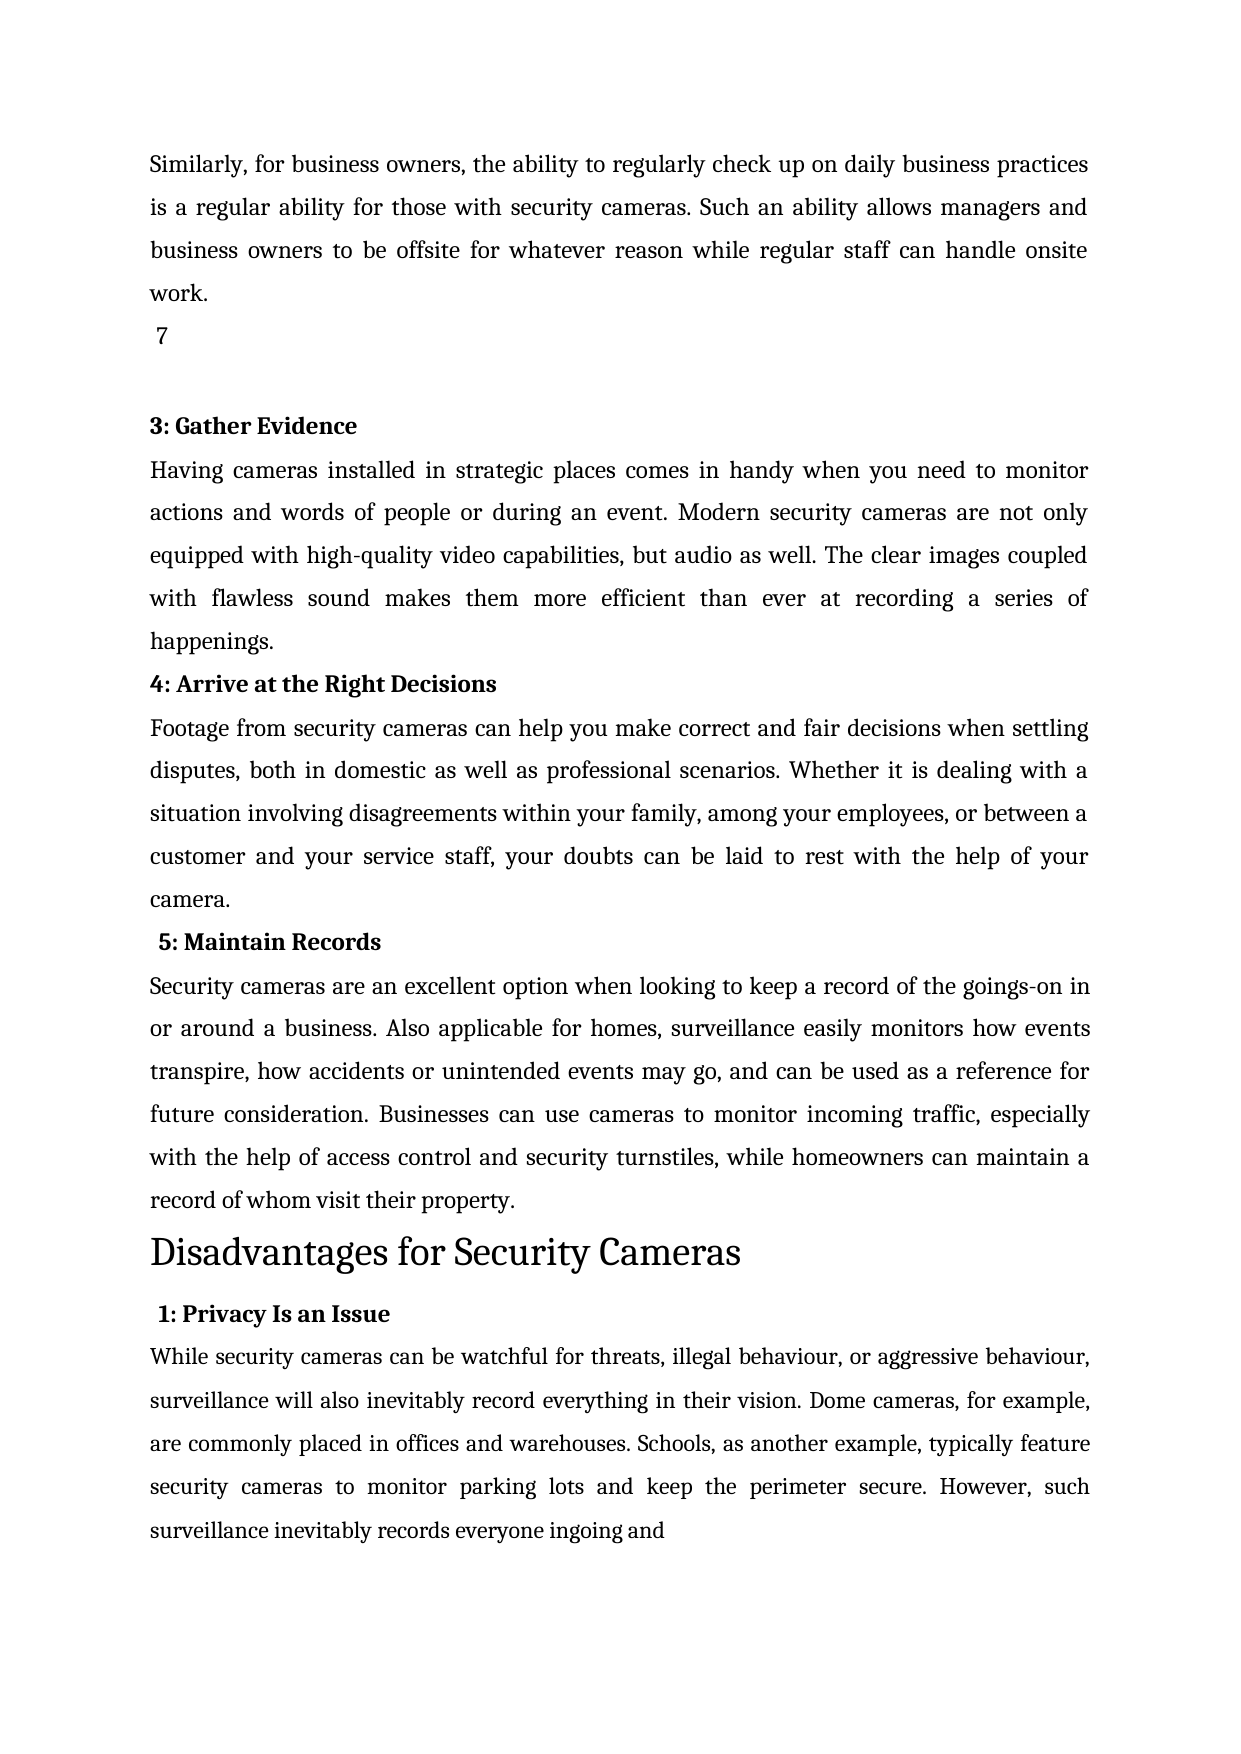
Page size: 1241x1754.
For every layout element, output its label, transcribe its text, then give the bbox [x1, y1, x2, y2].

text 1: Privacy Is an Issue [158, 1300, 1092, 1328]
text While security cameras can be watchful for threats, illegal behaviour, or aggressive behaviour, surveillance will also inevitably record everything in their vision. Dome cameras, for example, are commonly placed in offices and warehouses. Schools, as another example, typically feature security cameras to monitor parking lots and keep the perimeter secure. However, such surveillance inevitably records everyone ingoing and [150, 1343, 1092, 1544]
text 5: Maintain Records [158, 928, 1092, 957]
text 4: Arrive at the Right Decisions [150, 670, 1092, 699]
text Having cameras installed in strategic places comes in handy when you need to monitor actions and words of people or during an event. Modern security cameras are not only equipped with high-quality video capabilities, but audio as well. The clear images coupled with flawless sound makes them more efficient than ever at recording a series of happenings. [150, 456, 1089, 656]
text 7 [156, 322, 1092, 350]
text Security cameras are an excellent option when looking to keep a record of the goings-on in or around a business. Also applicable for homes, surveillance easily monitors how events transpire, how accidents or unintended events may go, and can be used as a reference for future consideration. Businesses can use cameras to monitor incoming traffic, especially with the help of access control and security turnstiles, while homeowners can maintain a record of whom visit their property. [150, 972, 1092, 1214]
text Disadvantages for Security Cameras [150, 1229, 1092, 1276]
text Footage from security cameras can help you make correct and fair decisions when settling disputes, both in domestic as well as professional scenarios. Whether it is dealing with a situation involving disagreements within your family, among your employees, or between a customer and your service staff, your doubts can be laid to rest with the help of your camera. [150, 713, 1089, 913]
text Similarly, for business owners, the ability to regularly check up on daily business practices is a regular ability for those with security cameras. Such an ability allows managers and business owners to be offsite for whatever reason while regular staff can handle onsite work. [150, 150, 1089, 307]
text 3: Gather Evidence [150, 412, 1092, 441]
